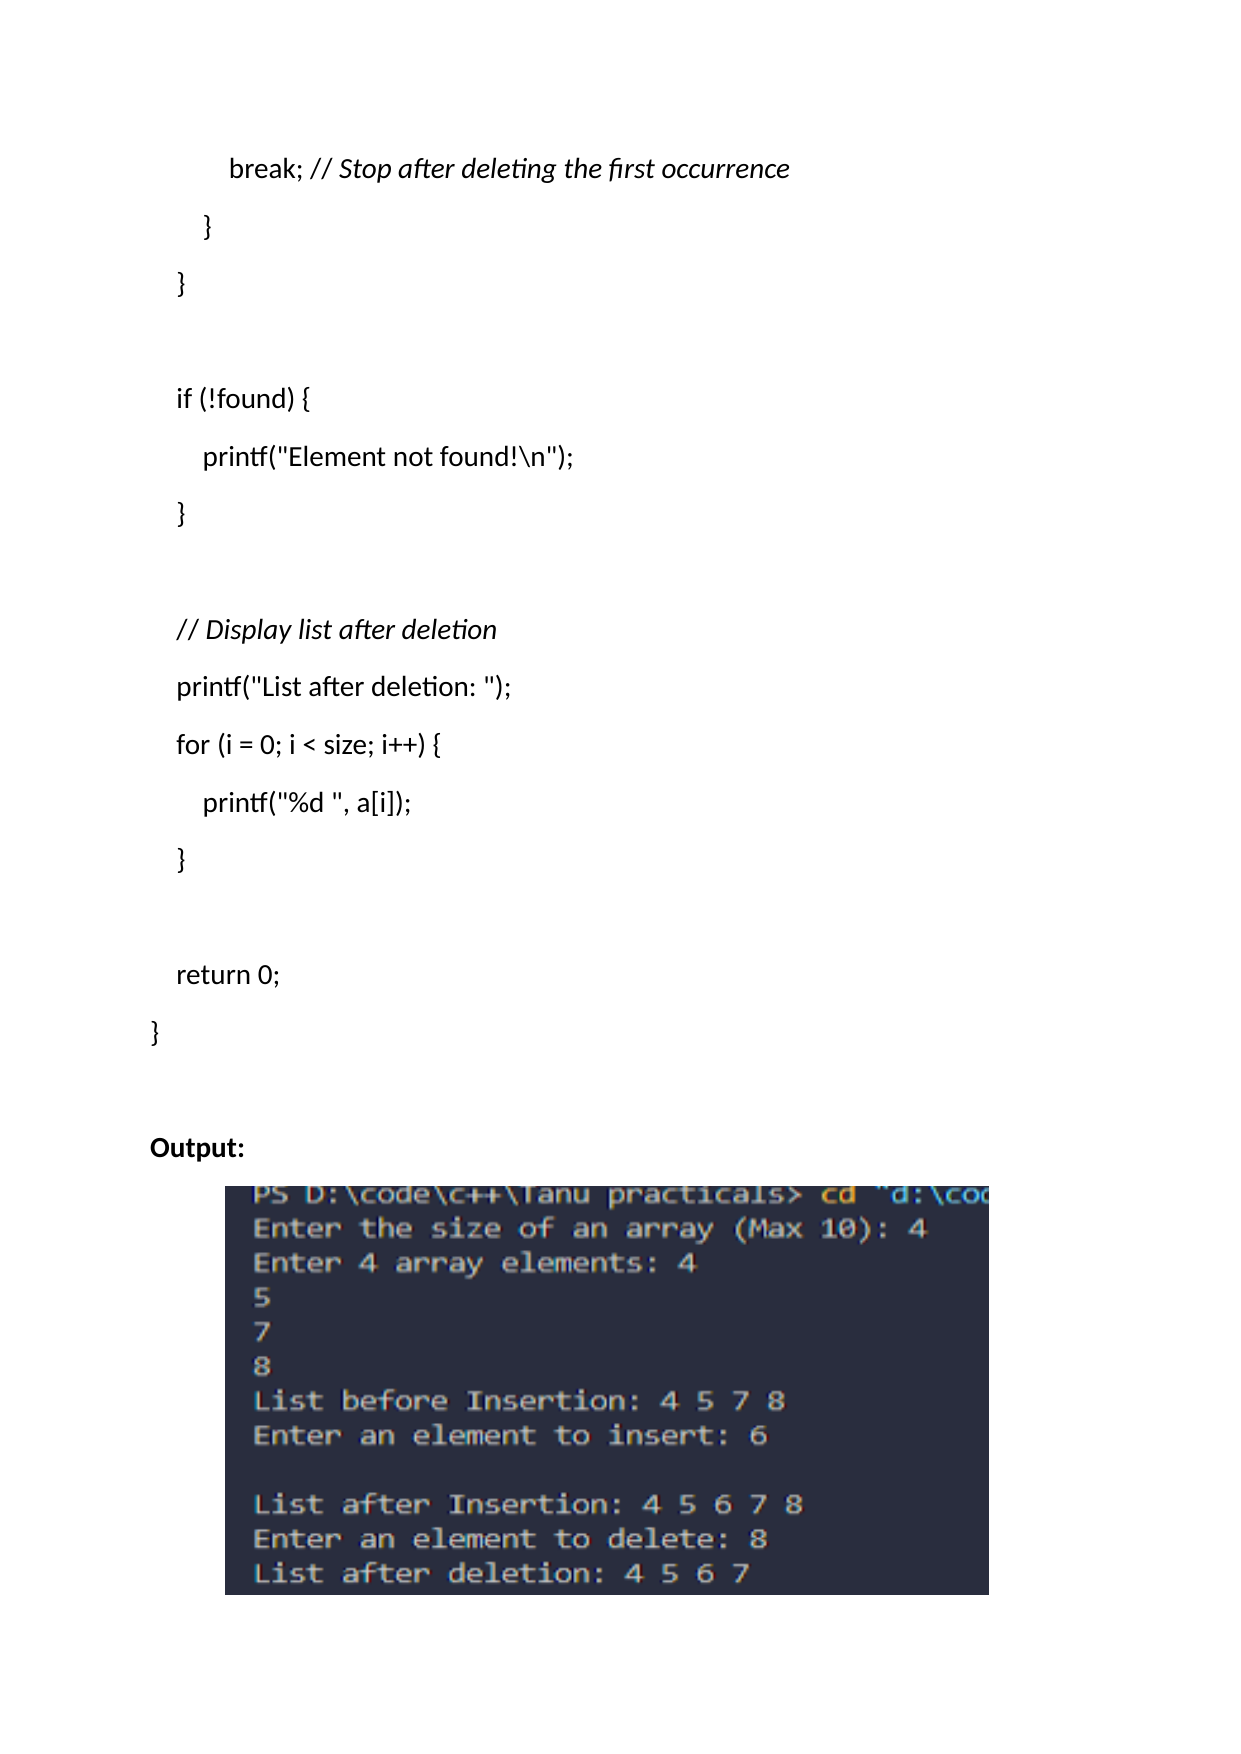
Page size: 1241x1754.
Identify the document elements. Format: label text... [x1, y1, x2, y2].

text } [150, 265, 1090, 301]
text Output: [150, 1129, 1090, 1165]
text printf("Element not found!\n"); [150, 438, 1090, 474]
text // Display list after deletion [150, 611, 1090, 646]
text } [150, 1014, 1090, 1050]
text } [150, 496, 1090, 531]
text return 0; [150, 956, 1090, 992]
text } [150, 208, 1090, 243]
text } [150, 841, 1090, 877]
text break; // Stop after deleting the first occurrence [150, 150, 1090, 186]
text for (i = 0; i < size; i++) { [150, 726, 1090, 762]
picture [225, 1186, 989, 1595]
text if (!found) { [150, 380, 1090, 416]
text printf("%d ", a[i]); [150, 784, 1090, 819]
text printf("List after deletion: "); [150, 668, 1090, 704]
